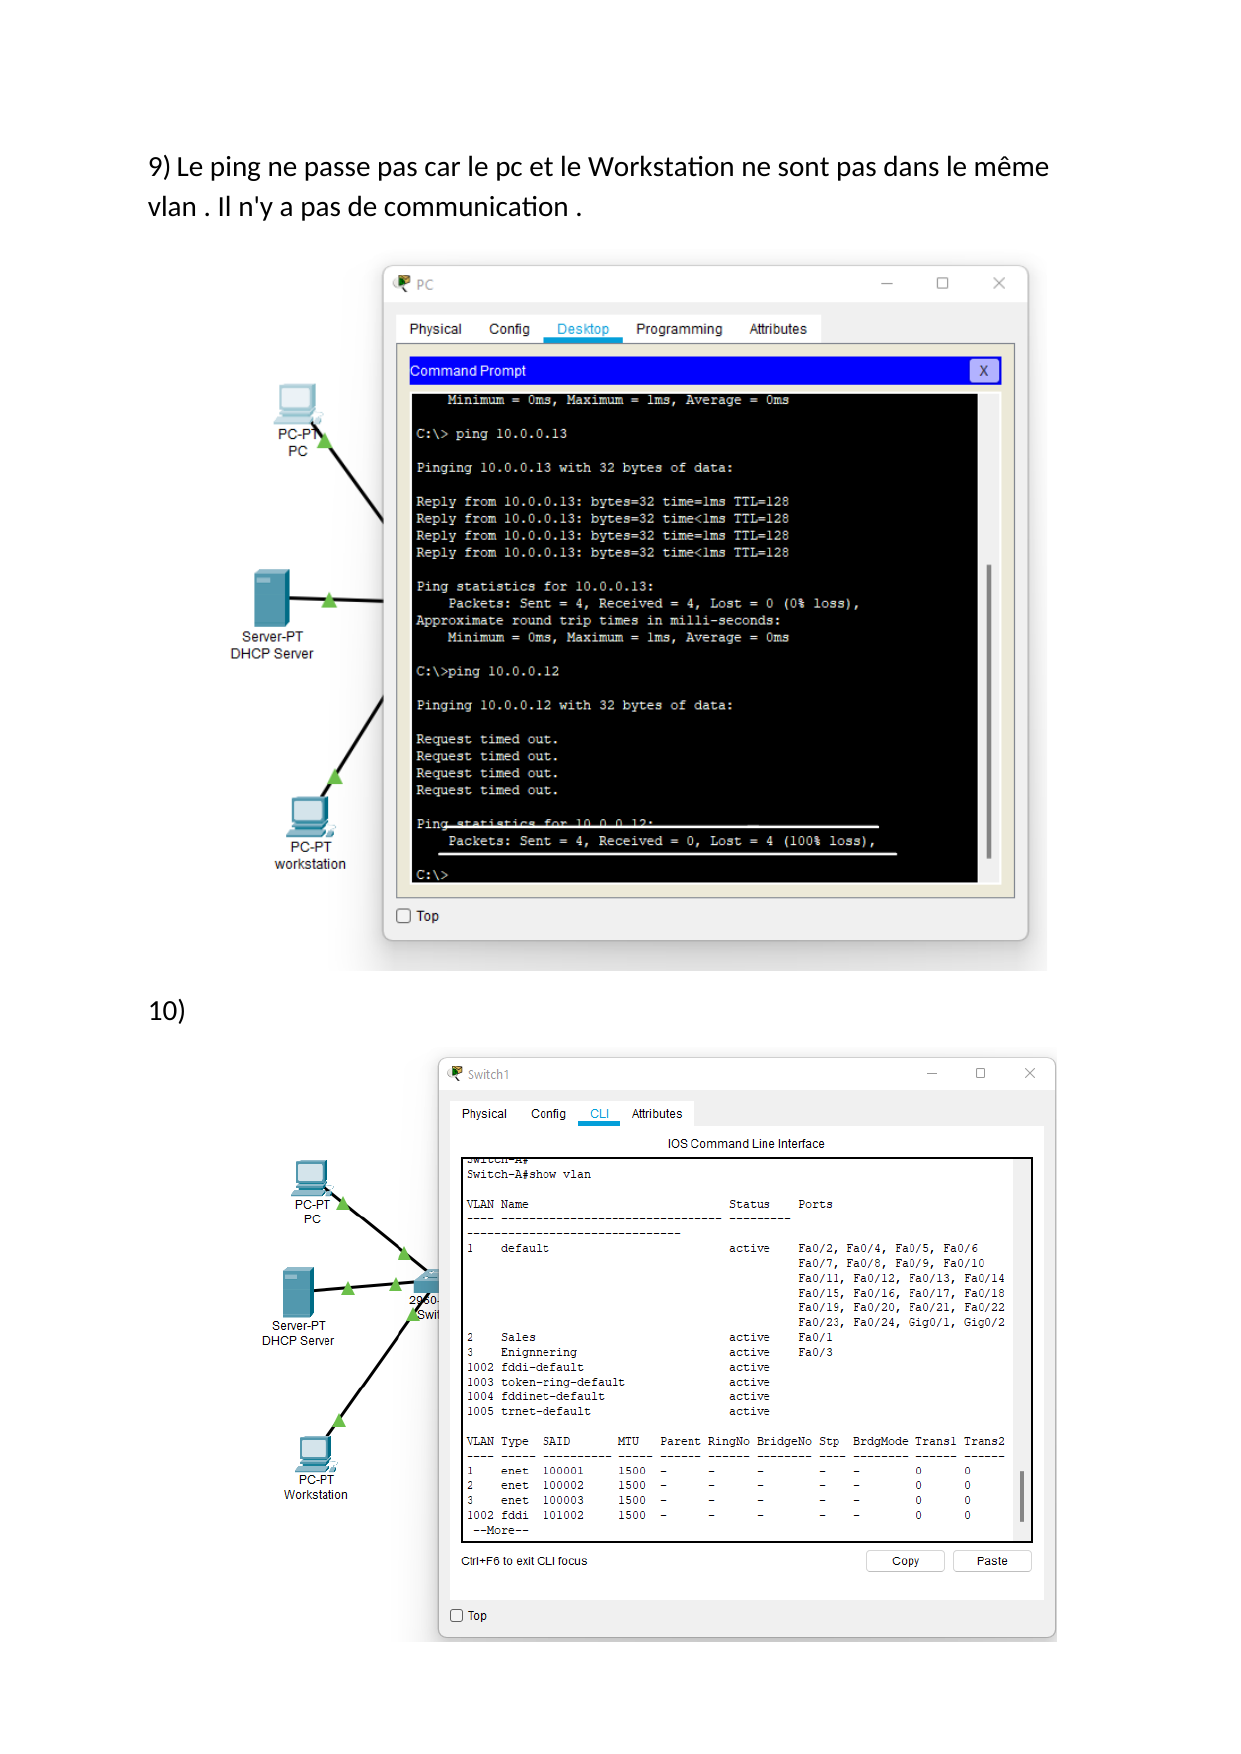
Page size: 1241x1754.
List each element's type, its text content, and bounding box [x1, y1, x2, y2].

picture [252, 1047, 1057, 1641]
text 9) Le ping ne passe pas car le pc et le Workstation ne sont pas dans le même vlan . Il n'y a pas de communication . [148, 148, 1093, 224]
text 10) [148, 992, 1093, 1027]
picture [225, 248, 1048, 971]
